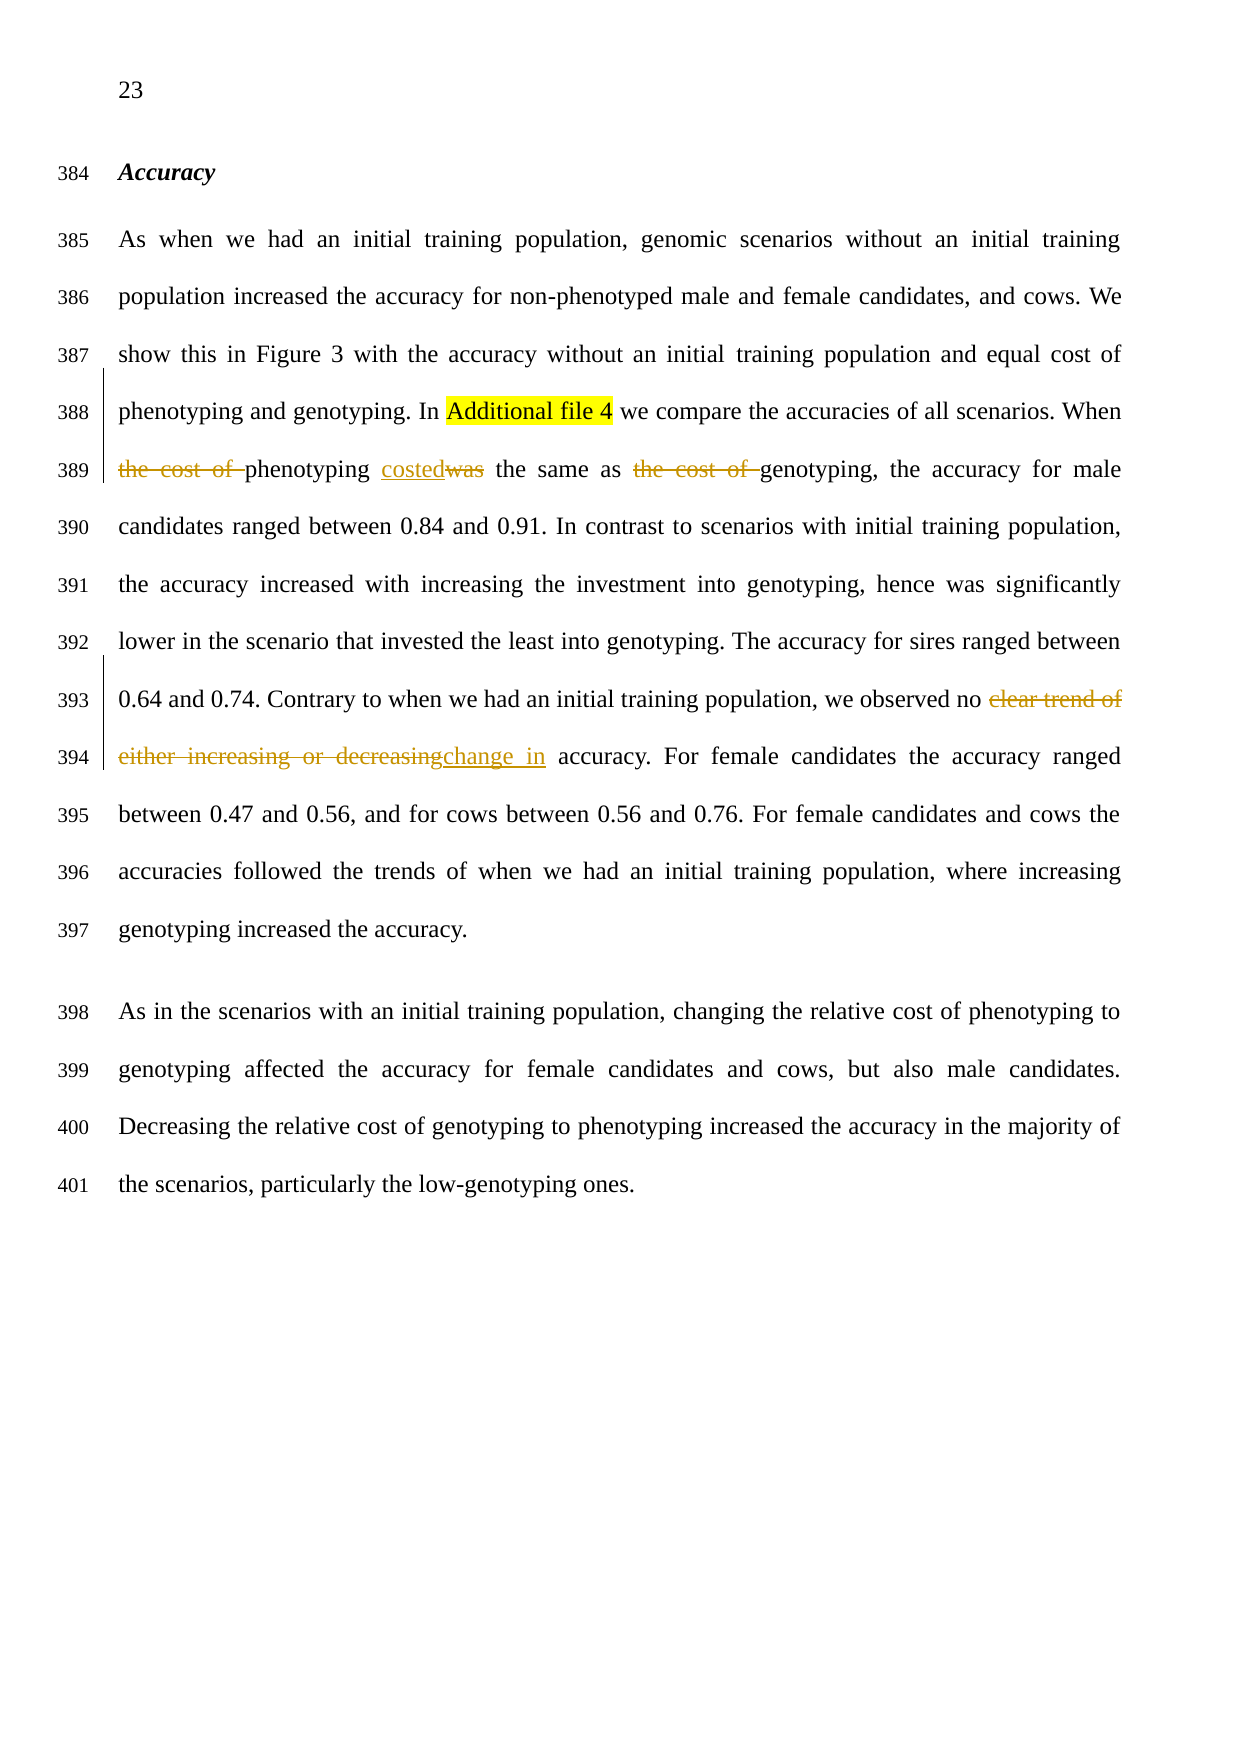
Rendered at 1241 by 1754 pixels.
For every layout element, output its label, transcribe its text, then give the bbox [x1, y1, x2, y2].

text As when we had an initial training population, genomic scenarios without an initial training population increased the accuracy for non-phenotyped male and female candidates, and cows. We show this in Figure 3 with the accuracy without an initial training population and equal cost of phenotyping and genotyping. In Additional file 4 we compare the accuracies of all scenarios. When phenotyping the same as genotyping, the accuracy for male candidates ranged between 0.84 and 0.91. In contrast to scenarios with initial training population, the accuracy increased with increasing the investment into genotyping, hence was significantly lower in the scenario that invested the least into genotyping. The accuracy for sires ranged between 0.64 and 0.74. Contrary to when we had an initial training population, we observed no accuracy. For female candidates the accuracy ranged between 0.47 and 0.56, and for cows between 0.56 and 0.76. For female candidates and cows the accuracies followed the trends of when we had an initial training population, where increasing genotyping increased the accuracy. [118, 224, 1122, 943]
subtitle Accuracy [118, 157, 1122, 186]
text As in the scenarios with an initial training population, changing the relative cost of phenotyping to genotyping affected the accuracy for female candidates and cows, but also male candidates. Decreasing the relative cost of genotyping to phenotyping increased the accuracy in the majority of the scenarios, particularly the low-genotyping ones. [118, 996, 1122, 1198]
